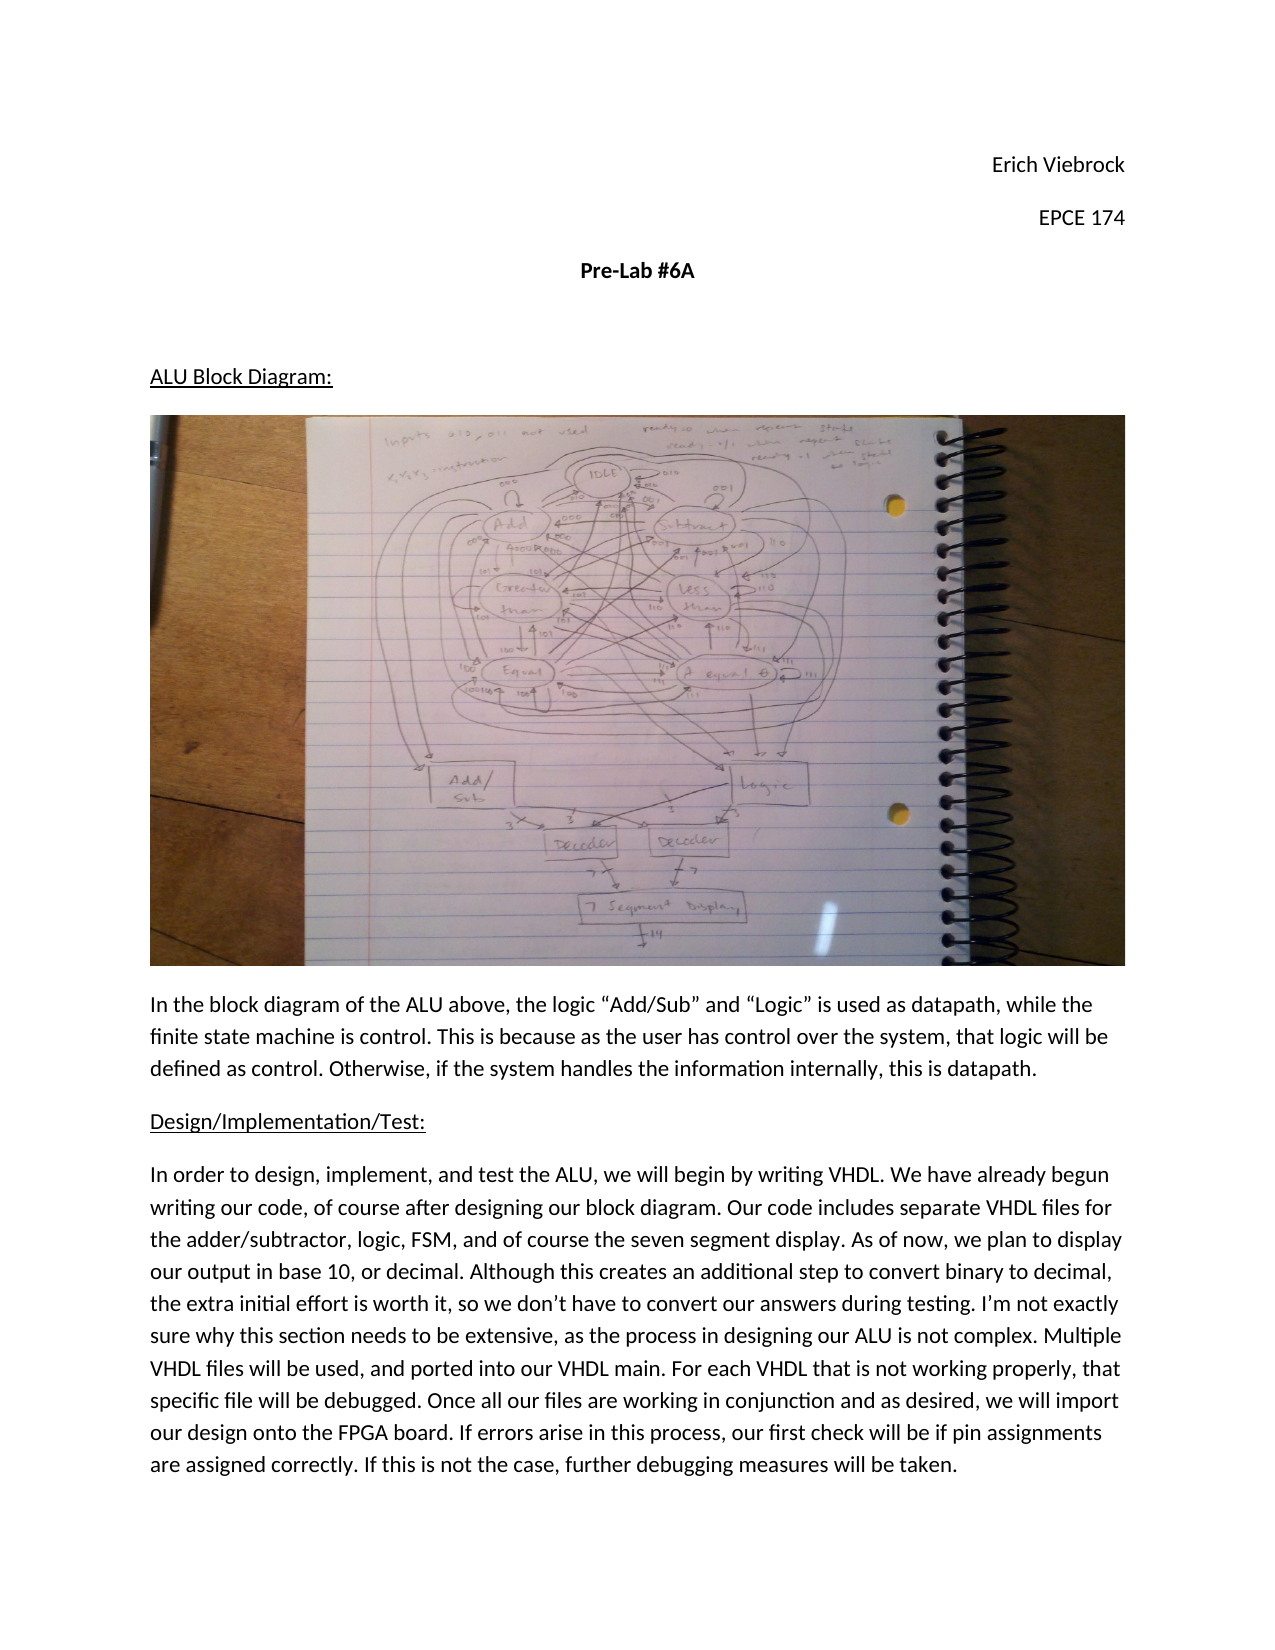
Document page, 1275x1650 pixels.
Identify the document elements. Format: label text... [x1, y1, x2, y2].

picture [150, 415, 1125, 966]
text In the block diagram of the ALU above, the logic “Add/Sub” and “Logic” is used as datapath, while the finite state machine is control. This is because as the user has control over the system, that logic will be defined as control. Otherwise, if the system handles the information internally, this is datapath. [150, 990, 1125, 1082]
text ALU Block Diagram: [150, 362, 1125, 390]
text Pre-Lab #6A [150, 256, 1125, 284]
text Design/Implementation/Test: [150, 1107, 1125, 1136]
text In order to design, implement, and test the ALU, we will begin by writing VHDL. We have already begun writing our code, of course after designing our block diagram. Our code includes separate VHDL files for the adder/subtractor, logic, FSM, and of course the seven segment display. As of now, we plan to display our output in base 10, or decimal. Although this creates an additional step to convert binary to decimal, the extra initial effort is worth it, so we don’t have to convert our answers during testing. I’m not exactly sure why this section needs to be extensive, as the process in designing our ALU is not complex. Multiple VHDL files will be used, and ported into our VHDL main. For each VHDL that is not working properly, that specific file will be debugged. Once all our files are working in conjunction and as desired, we will import our design onto the FPGA board. If errors arise in this process, our first check will be if pin assignments are assigned correctly. If this is not the case, further debugging measures will be taken. [150, 1161, 1125, 1478]
text EPCE 174 [150, 203, 1125, 231]
text Erich Viebrock [150, 150, 1125, 178]
